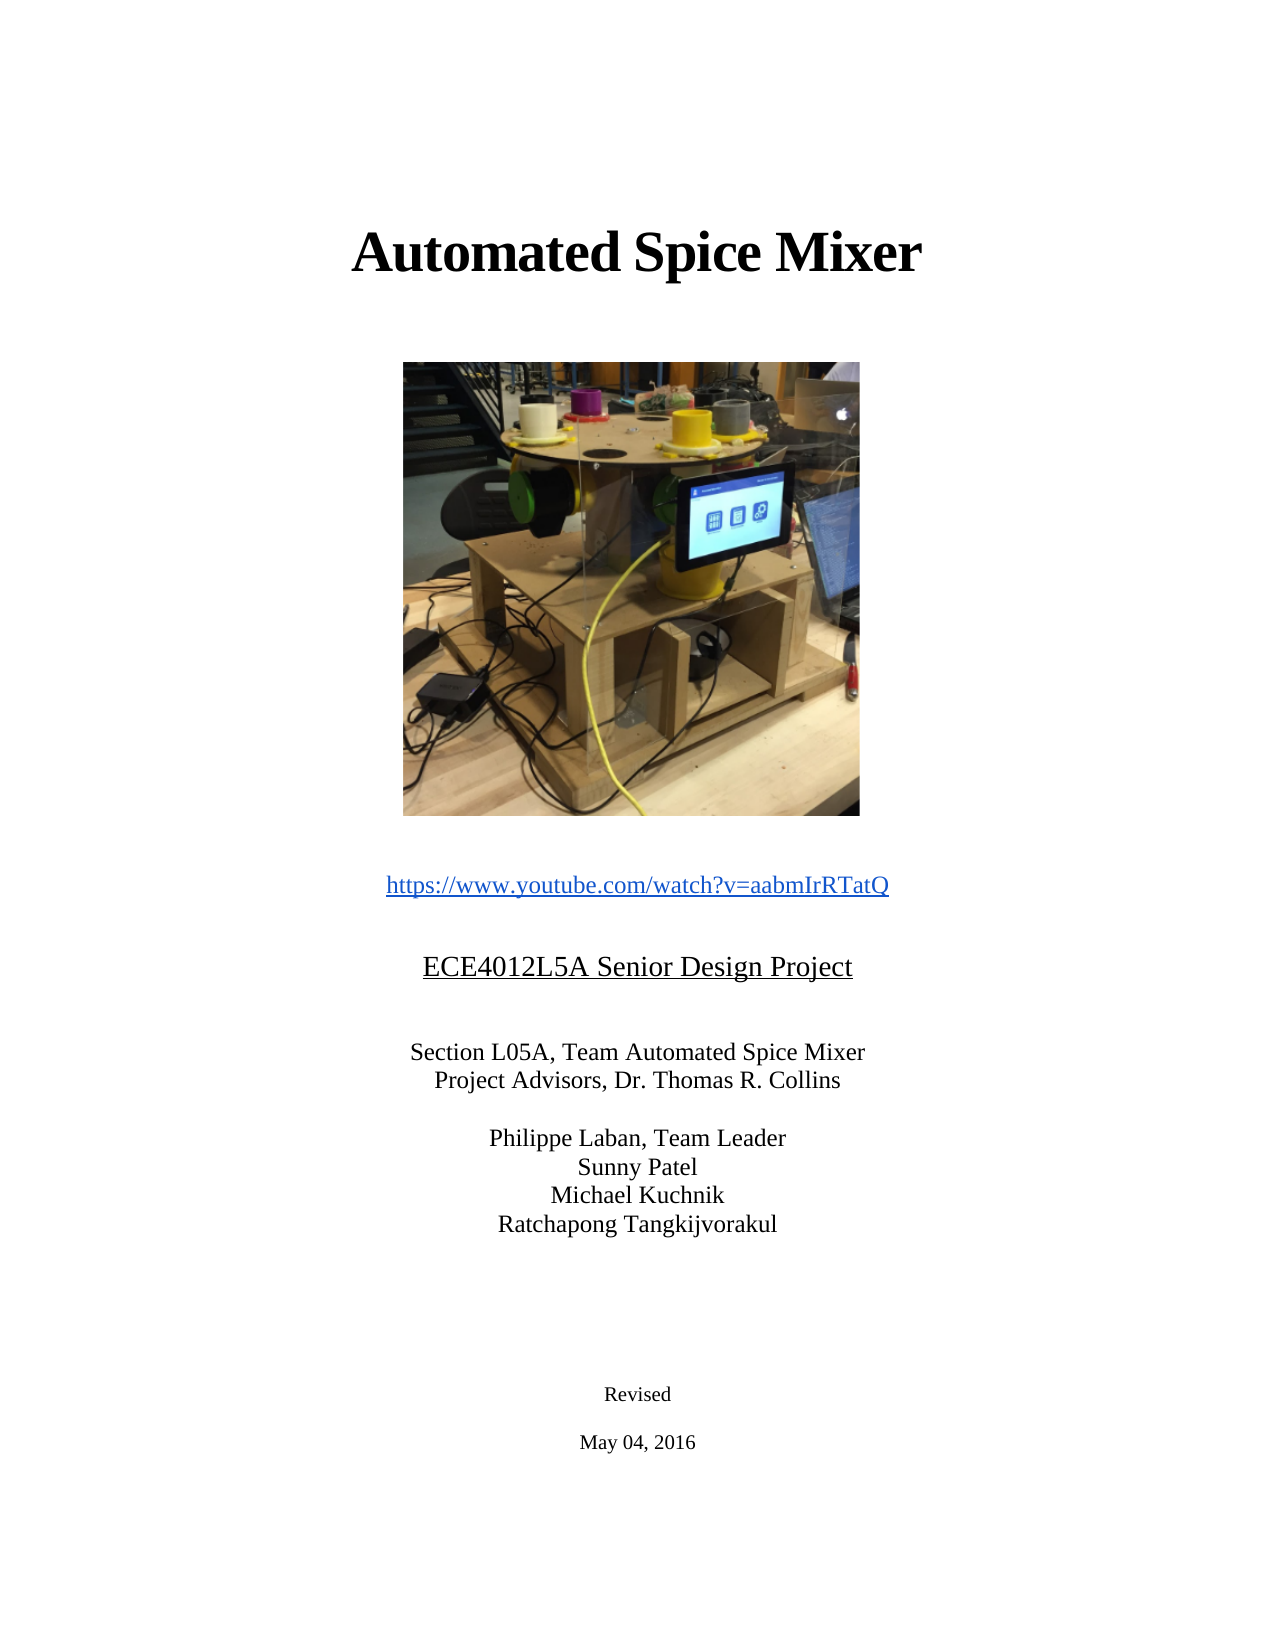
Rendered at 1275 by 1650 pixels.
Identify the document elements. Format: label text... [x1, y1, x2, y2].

picture [402, 362, 860, 816]
text May 04, 2016 [150, 1430, 1125, 1454]
text Michael Kuchnik [150, 1180, 1125, 1209]
text https://www.youtube.com/watch?v=aabmIrRTatQ [150, 870, 1125, 899]
text Project Advisors, Dr. Thomas R. Collins [150, 1065, 1125, 1094]
title Automated Spice Mixer [150, 217, 1125, 284]
text Sunny Patel [150, 1152, 1125, 1180]
text Section L05A, Team Automated Spice Mixer [150, 1037, 1125, 1065]
text Philippe Laban, Team Leader [150, 1123, 1125, 1152]
text Ratchapong Tangkijvorakul [150, 1209, 1125, 1238]
text Revised [150, 1382, 1125, 1406]
text ECE4012L5A Senior Design Project [150, 949, 1125, 982]
